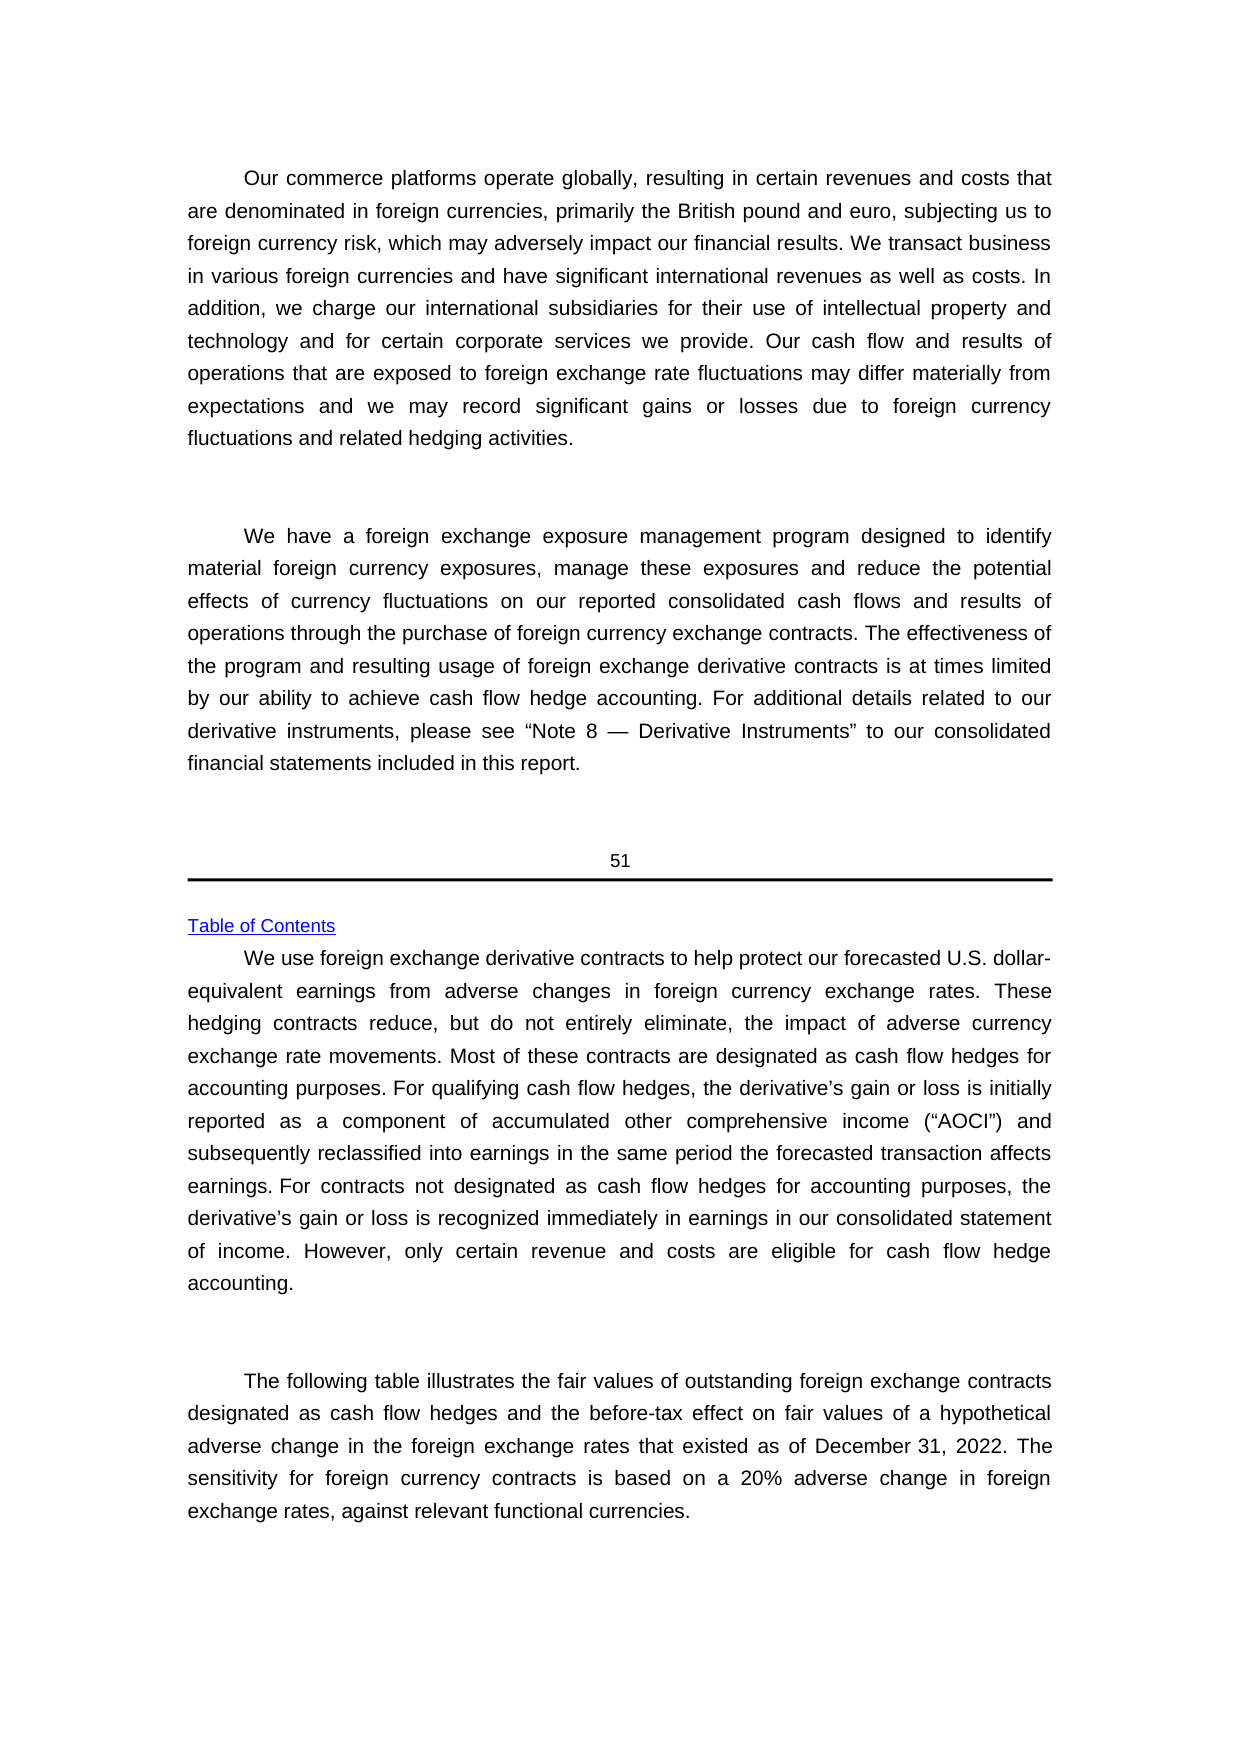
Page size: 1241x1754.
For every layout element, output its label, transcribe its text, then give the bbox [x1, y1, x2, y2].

text We have a foreign exchange exposure management program designed to identify material foreign currency exposures, manage these exposures and reduce the potential effects of currency fluctuations on our reported consolidated cash flows and results of operations through the purchase of foreign currency exchange contracts. The effectiveness of the program and resulting usage of foreign exchange derivative contracts is at times limited by our ability to achieve cash flow hedge accounting. For additional details related to our derivative instruments, please see “Note 8 — Derivative Instruments” to our consolidated financial statements included in this report. [187, 519, 1053, 779]
text The following table illustrates the fair values of outstanding foreign exchange contracts designated as cash flow hedges and the before-tax effect on fair values of a hypothetical adverse change in the foreign exchange rates that existed as of December 31, 2022. The sensitivity for foreign currency contracts is based on a 20% adverse change in foreign exchange rates, against relevant functional currencies. [187, 1364, 1053, 1527]
text Table of Contents [187, 909, 1053, 942]
text Our commerce platforms operate globally, resulting in certain revenues and costs that are denominated in foreign currencies, primarily the British pound and euro, subjecting us to foreign currency risk, which may adversely impact our financial results. We transact business in various foreign currencies and have significant international revenues as well as costs. In addition, we charge our international subsidiaries for their use of intellectual property and technology and for certain corporate services we provide. Our cash flow and results of operations that are exposed to foreign exchange rate fluctuations may differ materially from expectations and we may record significant gains or losses due to foreign currency fluctuations and related hedging activities. [187, 162, 1053, 454]
text 51 [187, 844, 1053, 877]
text We use foreign exchange derivative contracts to help protect our forecasted U.S. dollar-equivalent earnings from adverse changes in foreign currency exchange rates. These hedging contracts reduce, but do not entirely eliminate, the impact of adverse currency exchange rate movements. Most of these contracts are designated as cash flow hedges for accounting purposes. For qualifying cash flow hedges, the derivative’s gain or loss is initially reported as a component of accumulated other comprehensive income (“AOCI”) and subsequently reclassified into earnings in the same period the forecasted transaction affects earnings. For contracts not designated as cash flow hedges for accounting purposes, the derivative’s gain or loss is recognized immediately in earnings in our consolidated statement of income. However, only certain revenue and costs are eligible for cash flow hedge accounting. [187, 942, 1053, 1299]
